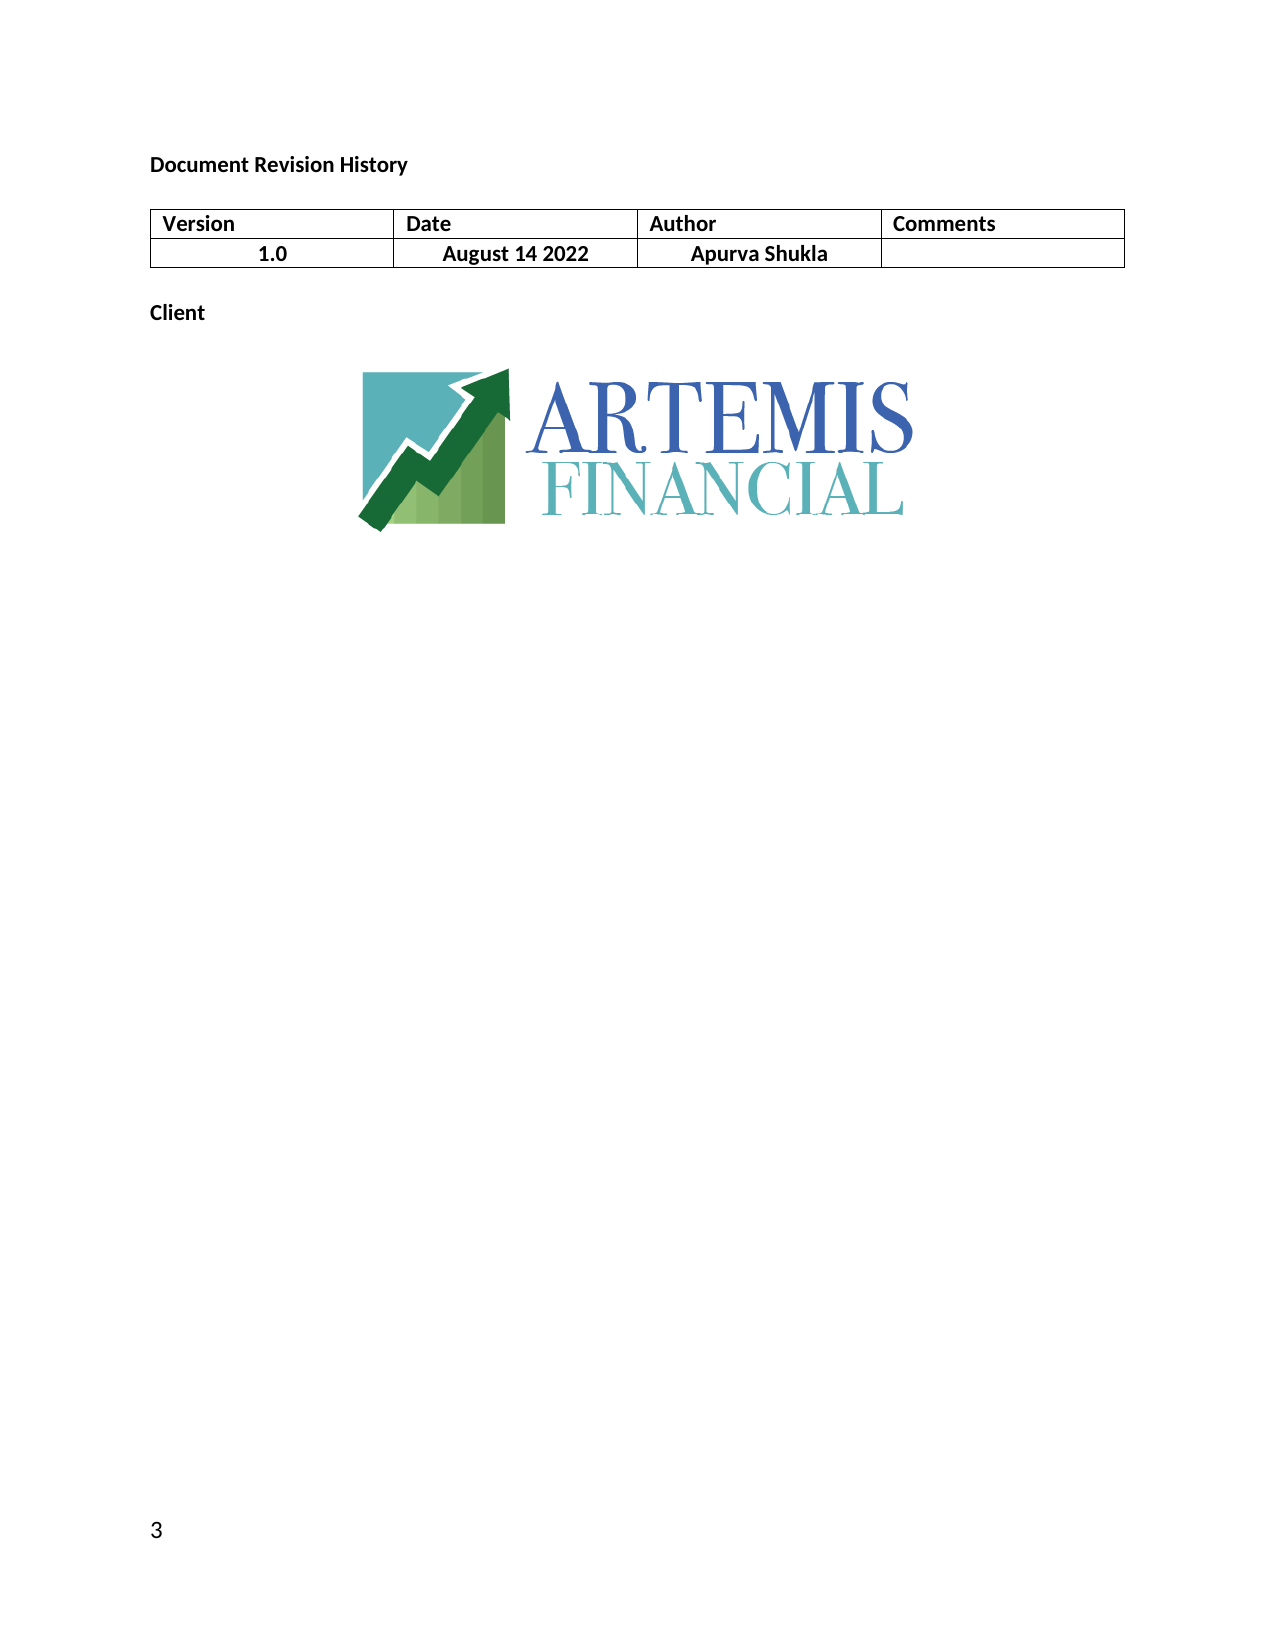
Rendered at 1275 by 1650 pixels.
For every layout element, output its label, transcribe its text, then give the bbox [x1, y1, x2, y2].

table_header Comments [882, 210, 1124, 238]
picture [346, 354, 929, 553]
table_cell August 14 2022 [394, 239, 637, 267]
table_header Version [151, 210, 393, 238]
subtitle Document Revision History [150, 150, 1125, 178]
subtitle Client [150, 298, 1125, 326]
table_cell Apurva Shukla [638, 239, 881, 267]
table_header Date [394, 210, 637, 238]
table_cell 1.0 [151, 239, 393, 267]
table_header Author [638, 210, 881, 238]
table_cell [882, 239, 1124, 267]
